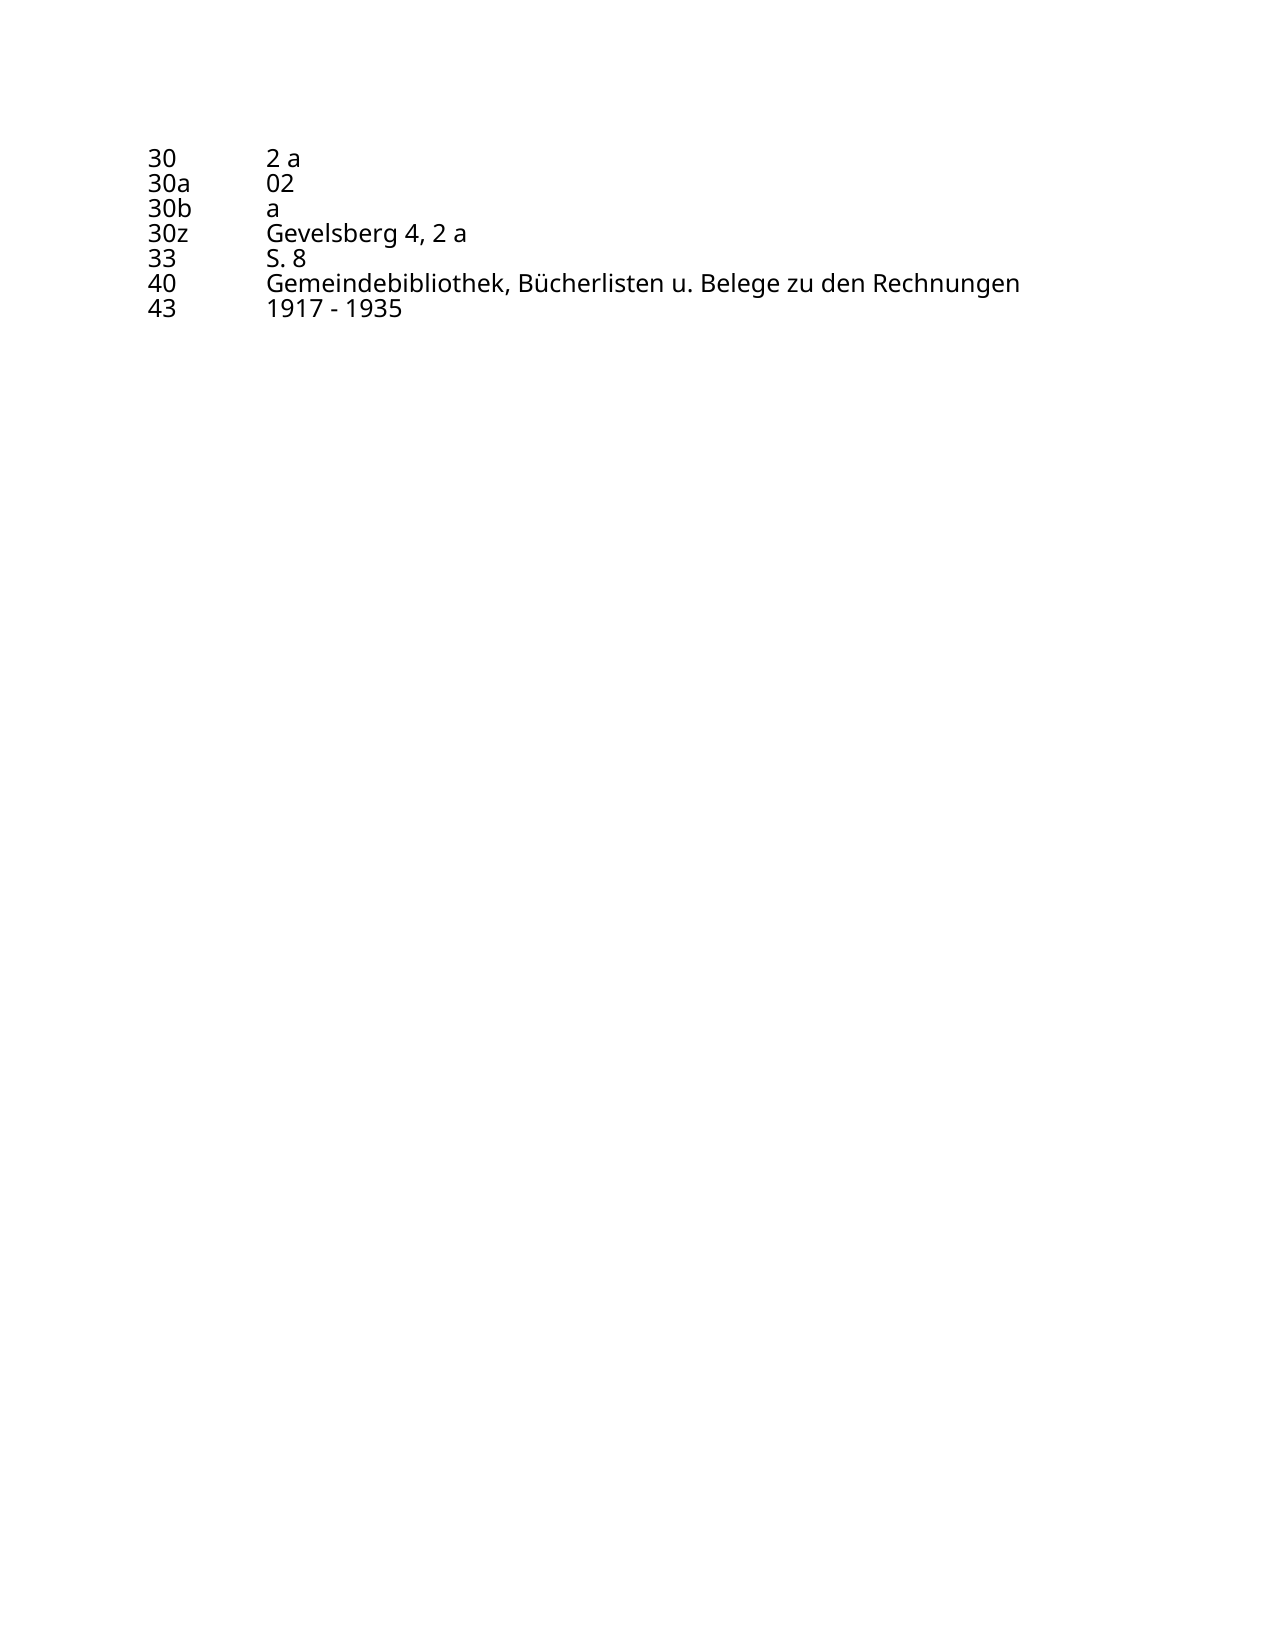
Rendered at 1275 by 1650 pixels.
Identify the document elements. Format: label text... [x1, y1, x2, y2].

text 43 1917 - 1935 [148, 298, 1127, 323]
text 33 S. 8 [148, 248, 1127, 273]
text 30a 02 [148, 173, 1127, 198]
text 30z Gevelsberg 4, 2 a [148, 223, 1127, 248]
text 30b a [148, 198, 1127, 223]
text 30 2 a [148, 148, 1127, 173]
text 40 s[Gemeindebibliothek]s, s[Bücherlisten]s u. Belege zu den Rechnungen [148, 273, 1127, 298]
